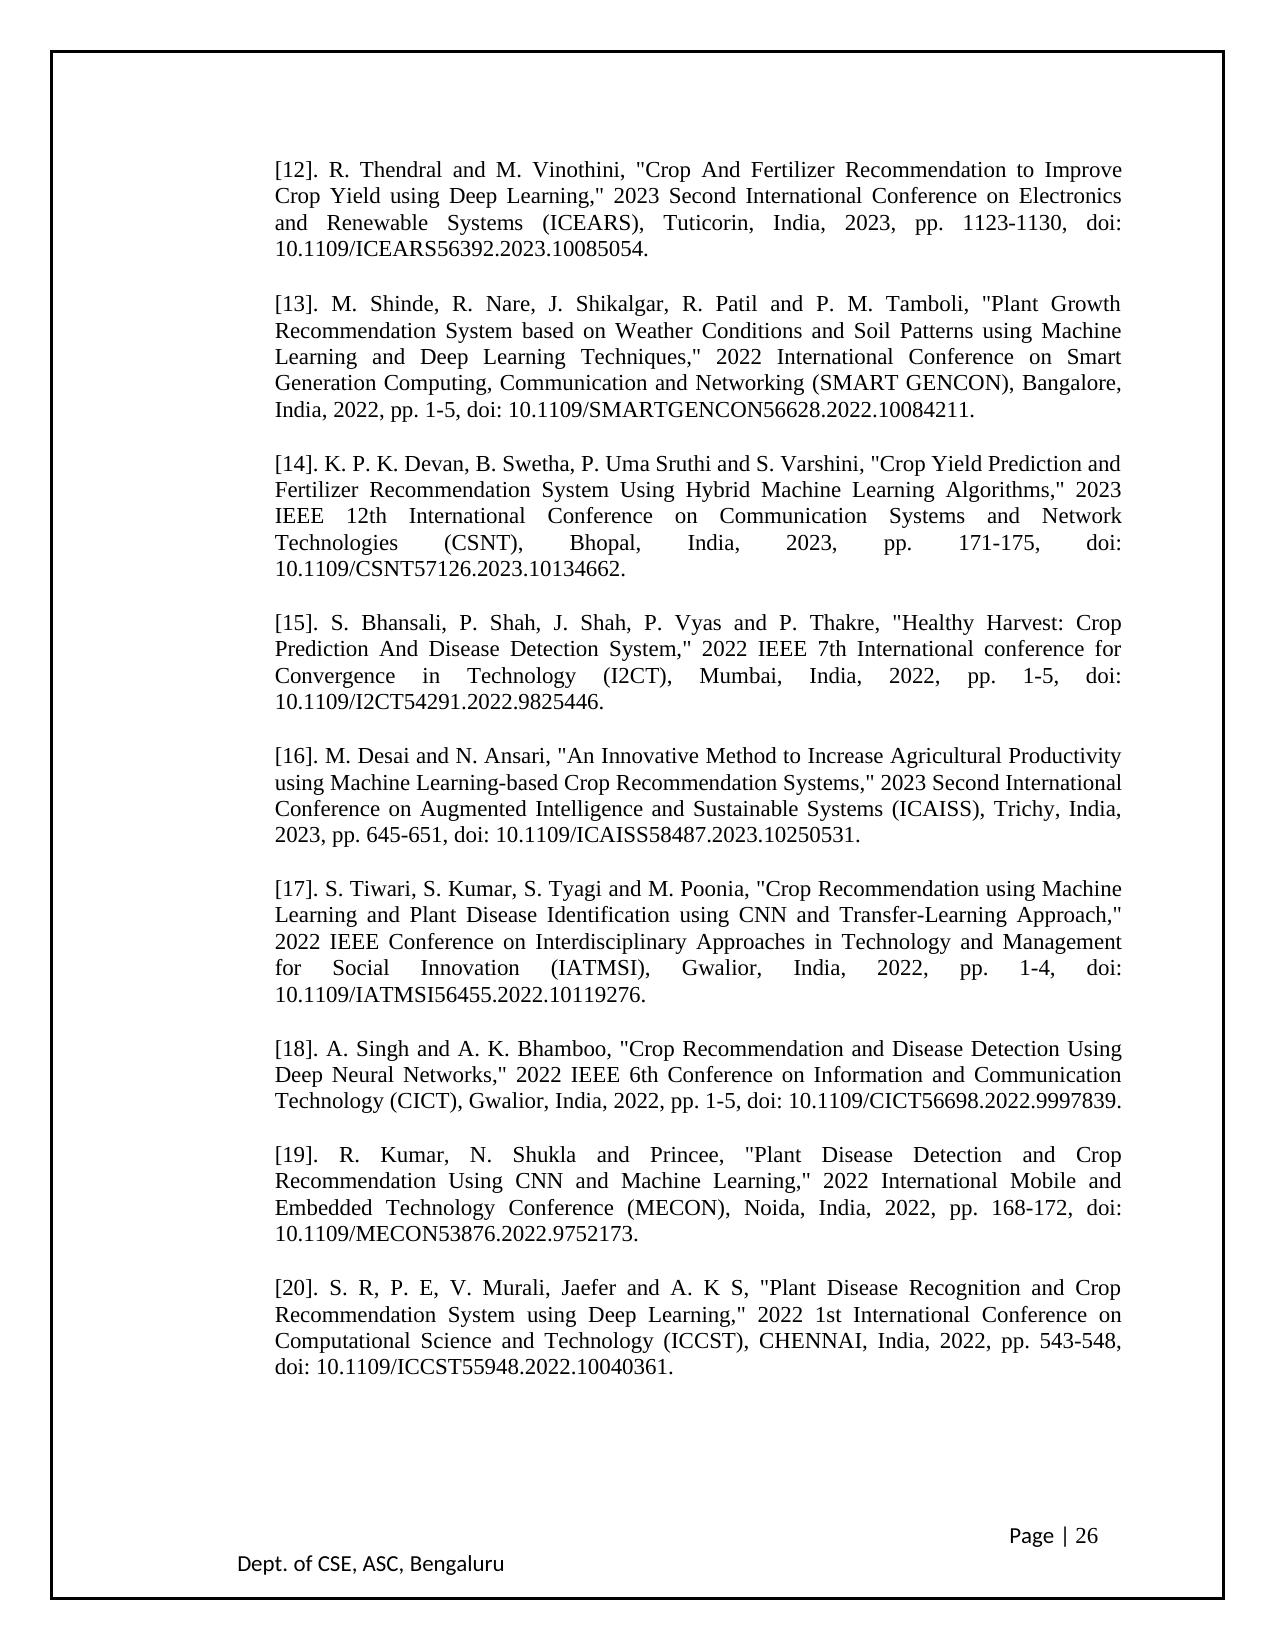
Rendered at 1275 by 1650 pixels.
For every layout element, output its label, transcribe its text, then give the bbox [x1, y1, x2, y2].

text [19]. R. Kumar, N. Shukla and Princee, "Plant Disease Detection and Crop Recommendation Using CNN and Machine Learning," 2022 International Mobile and Embedded Technology Conference (MECON), Noida, India, 2022, pp. 168-172, doi: 10.1109/MECON53876.2022.9752173. [274, 1141, 1123, 1247]
text [17]. S. Tiwari, S. Kumar, S. Tyagi and M. Poonia, "Crop Recommendation using Machine Learning and Plant Disease Identification using CNN and Transfer-Learning Approach," 2022 IEEE Conference on Interdisciplinary Approaches in Technology and Management for Social Innovation (IATMSI), Gwalior, India, 2022, pp. 1-4, doi: 10.1109/IATMSI56455.2022.10119276. [274, 875, 1123, 1007]
text [18]. A. Singh and A. K. Bhamboo, "Crop Recommendation and Disease Detection Using Deep Neural Networks," 2022 IEEE 6th Conference on Information and Communication Technology (CICT), Gwalior, India, 2022, pp. 1-5, doi: 10.1109/CICT56698.2022.9997839. [274, 1034, 1123, 1114]
text [13]. M. Shinde, R. Nare, J. Shikalgar, R. Patil and P. M. Tamboli, "Plant Growth Recommendation System based on Weather Conditions and Soil Patterns using Machine Learning and Deep Learning Techniques," 2022 International Conference on Smart Generation Computing, Communication and Networking (SMART GENCON), Bangalore, India, 2022, pp. 1-5, doi: 10.1109/SMARTGENCON56628.2022.10084211. [274, 290, 1123, 422]
text [14]. K. P. K. Devan, B. Swetha, P. Uma Sruthi and S. Varshini, "Crop Yield Prediction and Fertilizer Recommendation System Using Hybrid Machine Learning Algorithms," 2023 IEEE 12th International Conference on Communication Systems and Network Technologies (CSNT), Bhopal, India, 2023, pp. 171-175, doi: 10.1109/CSNT57126.2023.10134662. [274, 450, 1123, 582]
text [15]. S. Bhansali, P. Shah, J. Shah, P. Vyas and P. Thakre, "Healthy Harvest: Crop Prediction And Disease Detection System," 2022 IEEE 7th International conference for Convergence in Technology (I2CT), Mumbai, India, 2022, pp. 1-5, doi: 10.1109/I2CT54291.2022.9825446. [274, 609, 1123, 714]
text [12]. R. Thendral and M. Vinothini, "Crop And Fertilizer Recommendation to Improve Crop Yield using Deep Learning," 2023 Second International Conference on Electronics and Renewable Systems (ICEARS), Tuticorin, India, 2023, pp. 1123-1130, doi: 10.1109/ICEARS56392.2023.10085054. [274, 156, 1123, 262]
text [20]. S. R, P. E, V. Murali, Jaefer and A. K S, "Plant Disease Recognition and Crop Recommendation System using Deep Learning," 2022 1st International Conference on Computational Science and Technology (ICCST), CHENNAI, India, 2022, pp. 543-548, doi: 10.1109/ICCST55948.2022.10040361. [274, 1274, 1123, 1380]
text [16]. M. Desai and N. Ansari, "An Innovative Method to Increase Agricultural Productivity using Machine Learning-based Crop Recommendation Systems," 2023 Second International Conference on Augmented Intelligence and Sustainable Systems (ICAISS), Trichy, India, 2023, pp. 645-651, doi: 10.1109/ICAISS58487.2023.10250531. [274, 742, 1123, 848]
